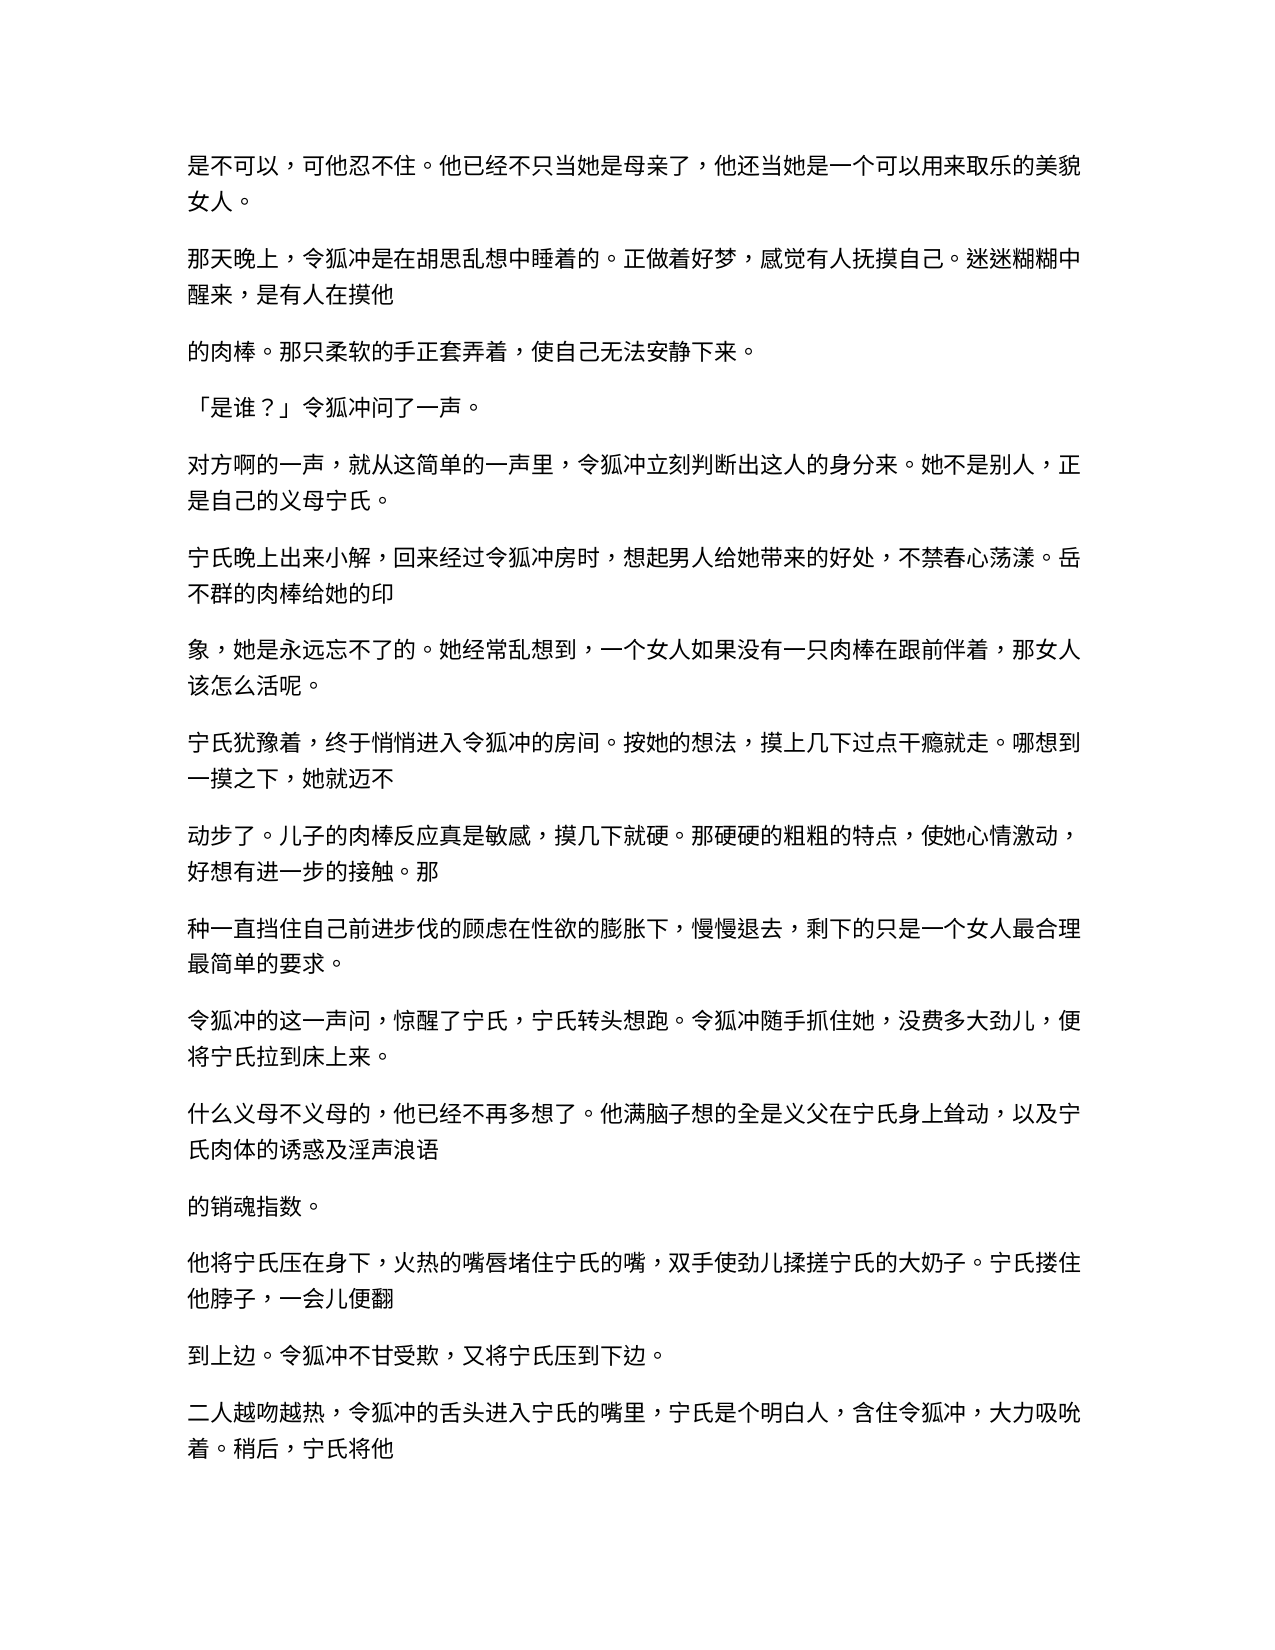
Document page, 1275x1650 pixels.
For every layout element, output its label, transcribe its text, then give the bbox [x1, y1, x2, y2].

text 象，她是永远忘不了的。她经常乱想到，一个女人如果没有一只肉棒在跟前伴着，那女人该怎么活呢。 [187, 634, 1087, 702]
text 宁氏犹豫着，终于悄悄进入令狐冲的房间。按她的想法，摸上几下过点干瘾就走。哪想到一摸之下，她就迈不 [187, 727, 1087, 794]
text 二人越吻越热，令狐冲的舌头进入宁氏的嘴里，宁氏是个明白人，含住令狐冲，大力吸吮着。稍后，宁氏将他 [187, 1397, 1087, 1464]
text 到上边。令狐冲不甘受欺，又将宁氏压到下边。 [187, 1340, 1087, 1371]
text 对方啊的一声，就从这简单的一声里，令狐冲立刻判断出这人的身分来。她不是别人，正是自己的义母宁氏。 [187, 449, 1087, 516]
text 他将宁氏压在身下，火热的嘴唇堵住宁氏的嘴，双手使劲儿揉搓宁氏的大奶子。宁氏搂住他脖子，一会儿便翻 [187, 1247, 1087, 1314]
text 令狐冲的这一声问，惊醒了宁氏，宁氏转头想跑。令狐冲随手抓住她，没费多大劲儿，便将宁氏拉到床上来。 [187, 1005, 1087, 1072]
text 的肉棒。那只柔软的手正套弄着，使自己无法安静下来。 [187, 335, 1087, 367]
text 动步了。儿子的肉棒反应真是敏感，摸几下就硬。那硬硬的粗粗的特点，使她心情激动，好想有进一步的接触。那 [187, 820, 1087, 887]
text 那天晚上，令狐冲是在胡思乱想中睡着的。正做着好梦，感觉有人抚摸自己。迷迷糊糊中醒来，是有人在摸他 [187, 243, 1087, 310]
text 的销魂指数。 [187, 1191, 1087, 1222]
text 是不可以，可他忍不住。他已经不只当她是母亲了，他还当她是一个可以用来取乐的美貌女人。 [187, 150, 1087, 217]
text 种一直挡住自己前进步伐的顾虑在性欲的膨胀下，慢慢退去，剩下的只是一个女人最合理最简单的要求。 [187, 912, 1087, 980]
text 「是谁？」令狐冲问了一声。 [187, 392, 1087, 423]
text 什么义母不义母的，他已经不再多想了。他满脑子想的全是义父在宁氏身上耸动，以及宁氏肉体的诱惑及淫声浪语 [187, 1098, 1087, 1165]
text 宁氏晚上出来小解，回来经过令狐冲房时，想起男人给她带来的好处，不禁春心荡漾。岳不群的肉棒给她的印 [187, 542, 1087, 609]
